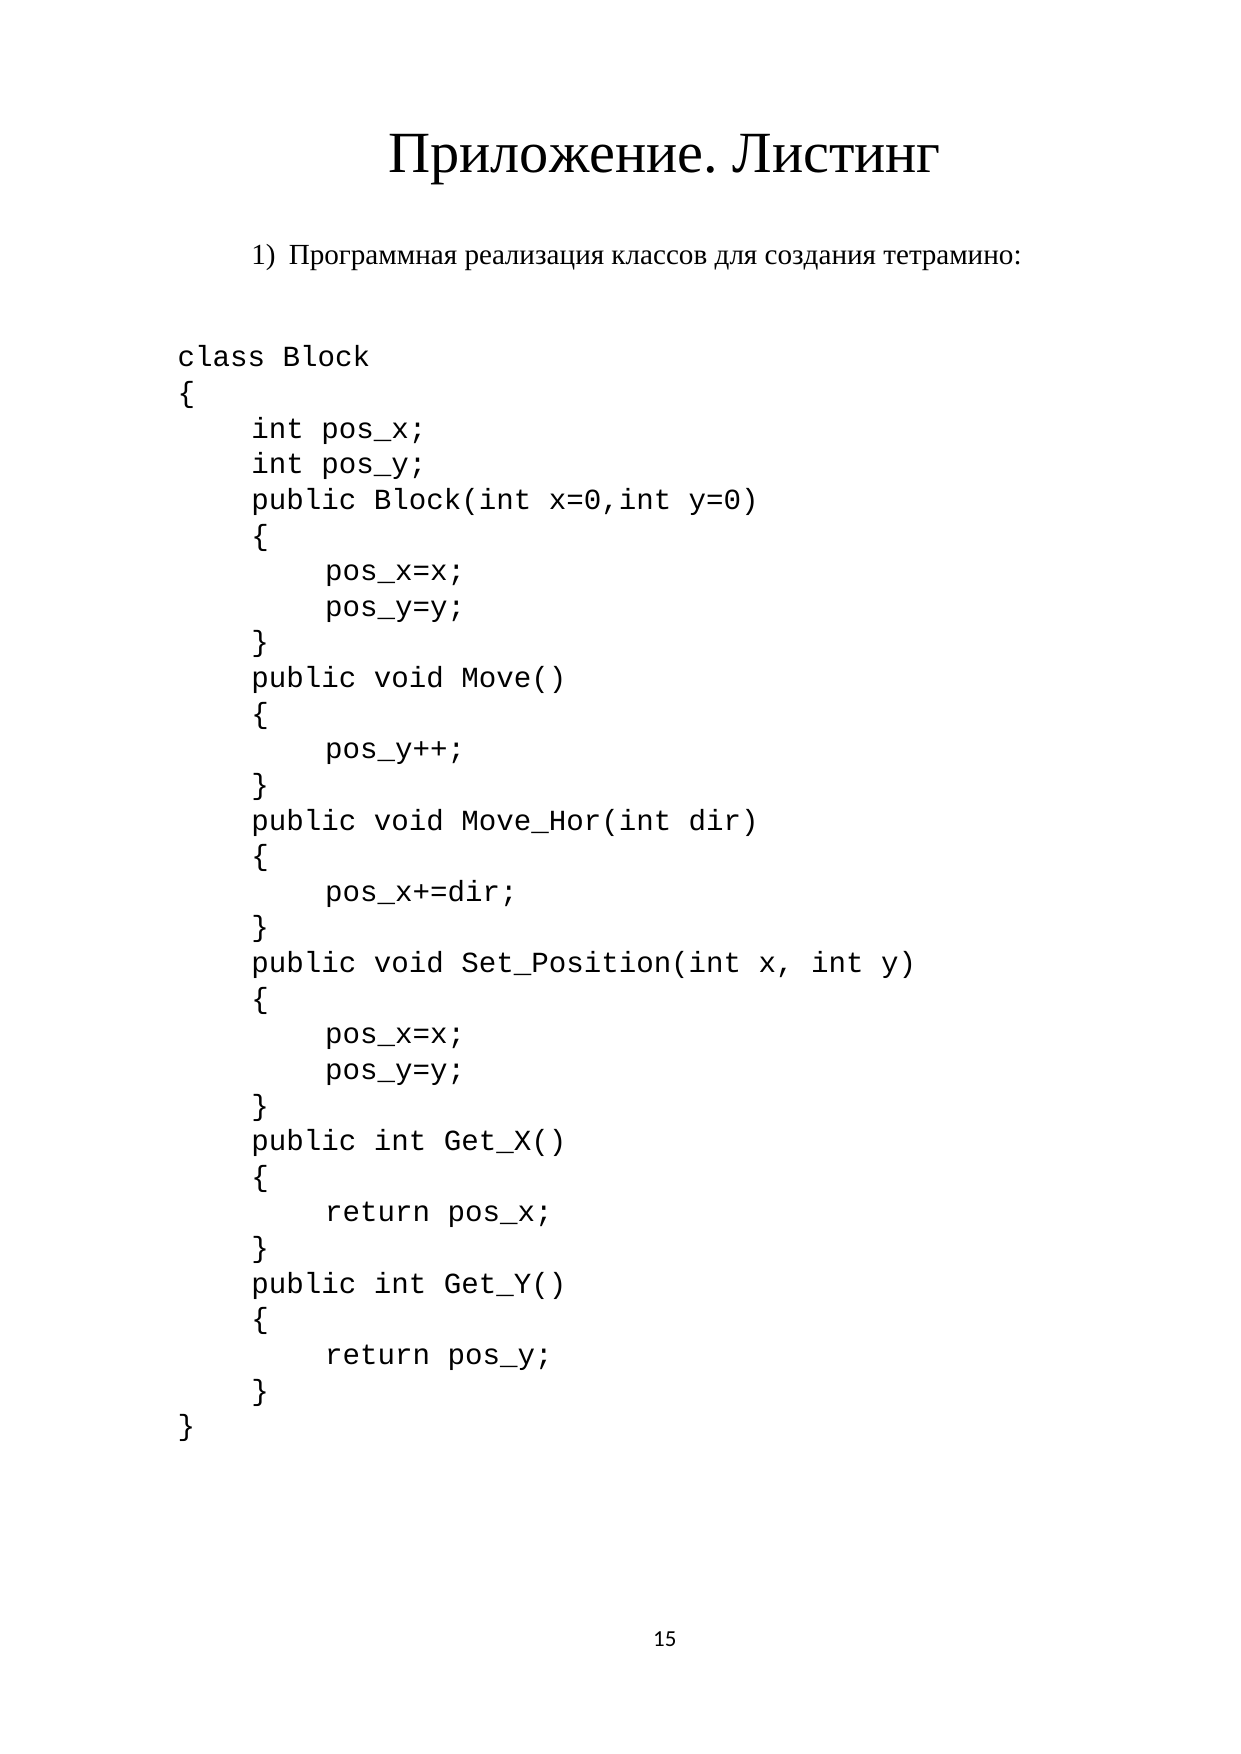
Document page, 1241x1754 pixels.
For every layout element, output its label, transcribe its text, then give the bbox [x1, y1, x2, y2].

subtitle Приложение. Листинг [177, 118, 1152, 185]
text public Block(int x=0,int y=0) [177, 485, 1152, 518]
text { [177, 1304, 1152, 1337]
text } [177, 1091, 1152, 1124]
text int pos_y; [177, 449, 1152, 482]
text public void Set_Position(int x, int y) [177, 948, 1152, 981]
text public int Get_X() [177, 1126, 1152, 1159]
text pos_y++; [177, 734, 1152, 767]
text return pos_y; [177, 1340, 1152, 1373]
text int pos_x; [177, 414, 1152, 447]
text } [177, 1233, 1152, 1266]
text pos_y=y; [177, 1055, 1152, 1088]
text } [177, 912, 1152, 946]
text { [177, 699, 1152, 732]
text public int Get_Y() [177, 1269, 1152, 1302]
text public void Move_Hor(int dir) [177, 806, 1152, 839]
text { [177, 1162, 1152, 1195]
text { [177, 378, 1152, 411]
text { [177, 841, 1152, 874]
text } [177, 770, 1152, 803]
text pos_y=y; [177, 592, 1152, 625]
text } [177, 627, 1152, 661]
text class Block [177, 342, 1152, 376]
text } [177, 1376, 1152, 1409]
text { [177, 521, 1152, 554]
text pos_x+=dir; [177, 877, 1152, 910]
text return pos_x; [177, 1197, 1152, 1231]
text } [177, 1411, 1152, 1444]
text pos_x=x; [177, 1019, 1152, 1052]
text { [177, 984, 1152, 1017]
text pos_x=x; [177, 556, 1152, 589]
text public void Move() [177, 663, 1152, 696]
list Программная реализация классов для создания тетрамино: [251, 237, 1152, 271]
